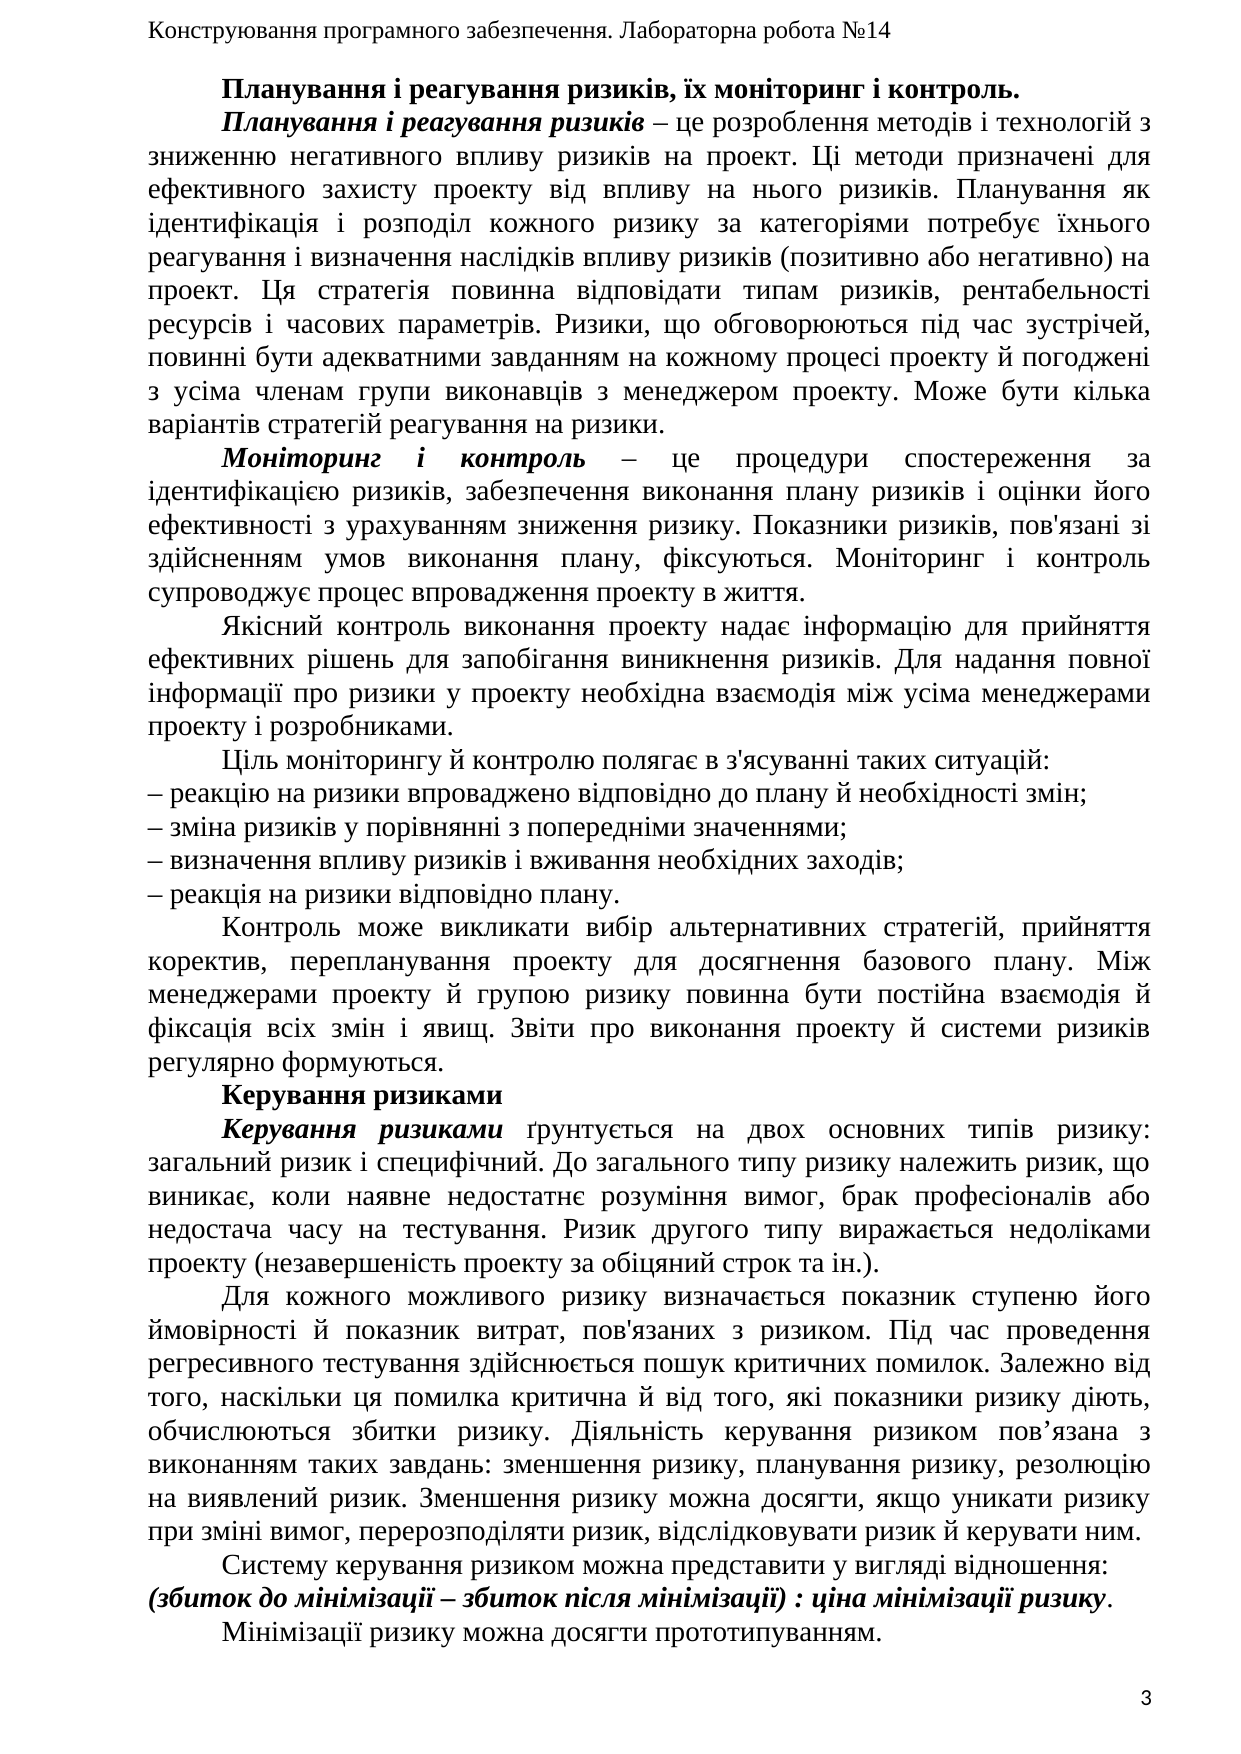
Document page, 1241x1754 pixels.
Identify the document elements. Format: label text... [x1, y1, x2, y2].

text – реакція на ризики відповідно плану. [148, 876, 1152, 909]
text – зміна ризиків у порівнянні з попередніми значеннями; [148, 809, 1152, 842]
text Контроль може викликати вибір альтернативних стратегій, прийняття коректив, перепланування проекту для досягнення базового плану. Між менеджерами проекту й групою ризику повинна бути постійна взаємодія й фіксація всіх змін і явищ. Звіти про виконання проекту й системи ризиків регулярно формуються. [148, 909, 1152, 1077]
text Моніторинг і контроль – це процедури спостереження за ідентифікацією ризиків, забезпечення виконання плану ризиків і оцінки його ефективності з урахуванням зниження ризику. Показники ризиків, пов'язані зі здійсненням умов виконання плану, фіксуються. Моніторинг і контроль супроводжує процес впровадження проекту в життя. [148, 440, 1152, 608]
text Планування і реагування ризиків, їх моніторинг і контроль. [148, 71, 1152, 104]
text – визначення впливу ризиків і вживання необхідних заходів; [148, 842, 1152, 876]
text Систему керування ризиком можна представити у вигляді відношення: [148, 1547, 1152, 1580]
text Ціль моніторингу й контролю полягає в з'ясуванні таких ситуацій: [148, 742, 1152, 775]
text Для кожного можливого ризику визначається показник ступеню його ймовірності й показник витрат, пов'язаних з ризиком. Під час проведення регресивного тестування здійснюється пошук критичних помилок. Залежно від того, наскільки ця помилка критична й від того, які показники ризику діють, обчислюються збитки ризику. Діяльність керування ризиком пов’язана з виконанням таких завдань: зменшення ризику, планування ризику, резолюцію на виявлений ризик. Зменшення ризику можна досягти, якщо уникати ризику при зміні вимог, перерозподіляти ризик, відслідковувати ризик й керувати ним. [148, 1278, 1152, 1547]
text Планування і реагування ризиків – це розроблення методів і технологій з зниженню негативного впливу ризиків на проект. Ці методи призначені для ефективного захисту проекту від впливу на нього ризиків. Планування як ідентифікація і розподіл кожного ризику за категоріями потребує їхнього реагування і визначення наслідків впливу ризиків (позитивно або негативно) на проект. Ця стратегія повинна відповідати типам ризиків, рентабельності ресурсів і часових параметрів. Ризики, що обговорюються під час зустрічей, повинні бути адекватними завданням на кожному процесі проекту й погоджені з усіма членам групи виконавців з менеджером проекту. Може бути кілька варіантів стратегій реагування на ризики. [148, 104, 1152, 440]
text Керування ризиками ґрунтується на двох основних типів ризику: загальний ризик і специфічний. До загального типу ризику належить ризик, що виникає, коли наявне недостатнє розуміння вимог, брак професіоналів або недостача часу на тестування. Ризик другого типу виражається недоліками проекту (незавершеність проекту за обіцяний строк та ін.). [148, 1111, 1152, 1278]
text Керування ризиками [148, 1077, 1152, 1111]
text Мінімізації ризику можна досягти прототипуванням. [148, 1614, 1152, 1647]
text (збиток до мінімізації – збиток після мінімізації) : ціна мінімізації ризику. [148, 1580, 1152, 1614]
text Якісний контроль виконання проекту надає інформацію для прийняття ефективних рішень для запобігання виникнення ризиків. Для надання повної інформації про ризики у проекту необхідна взаємодія між усіма менеджерами проекту і розробниками. [148, 608, 1152, 742]
text – реакцію на ризики впроваджено відповідно до плану й необхідності змін; [148, 775, 1152, 809]
